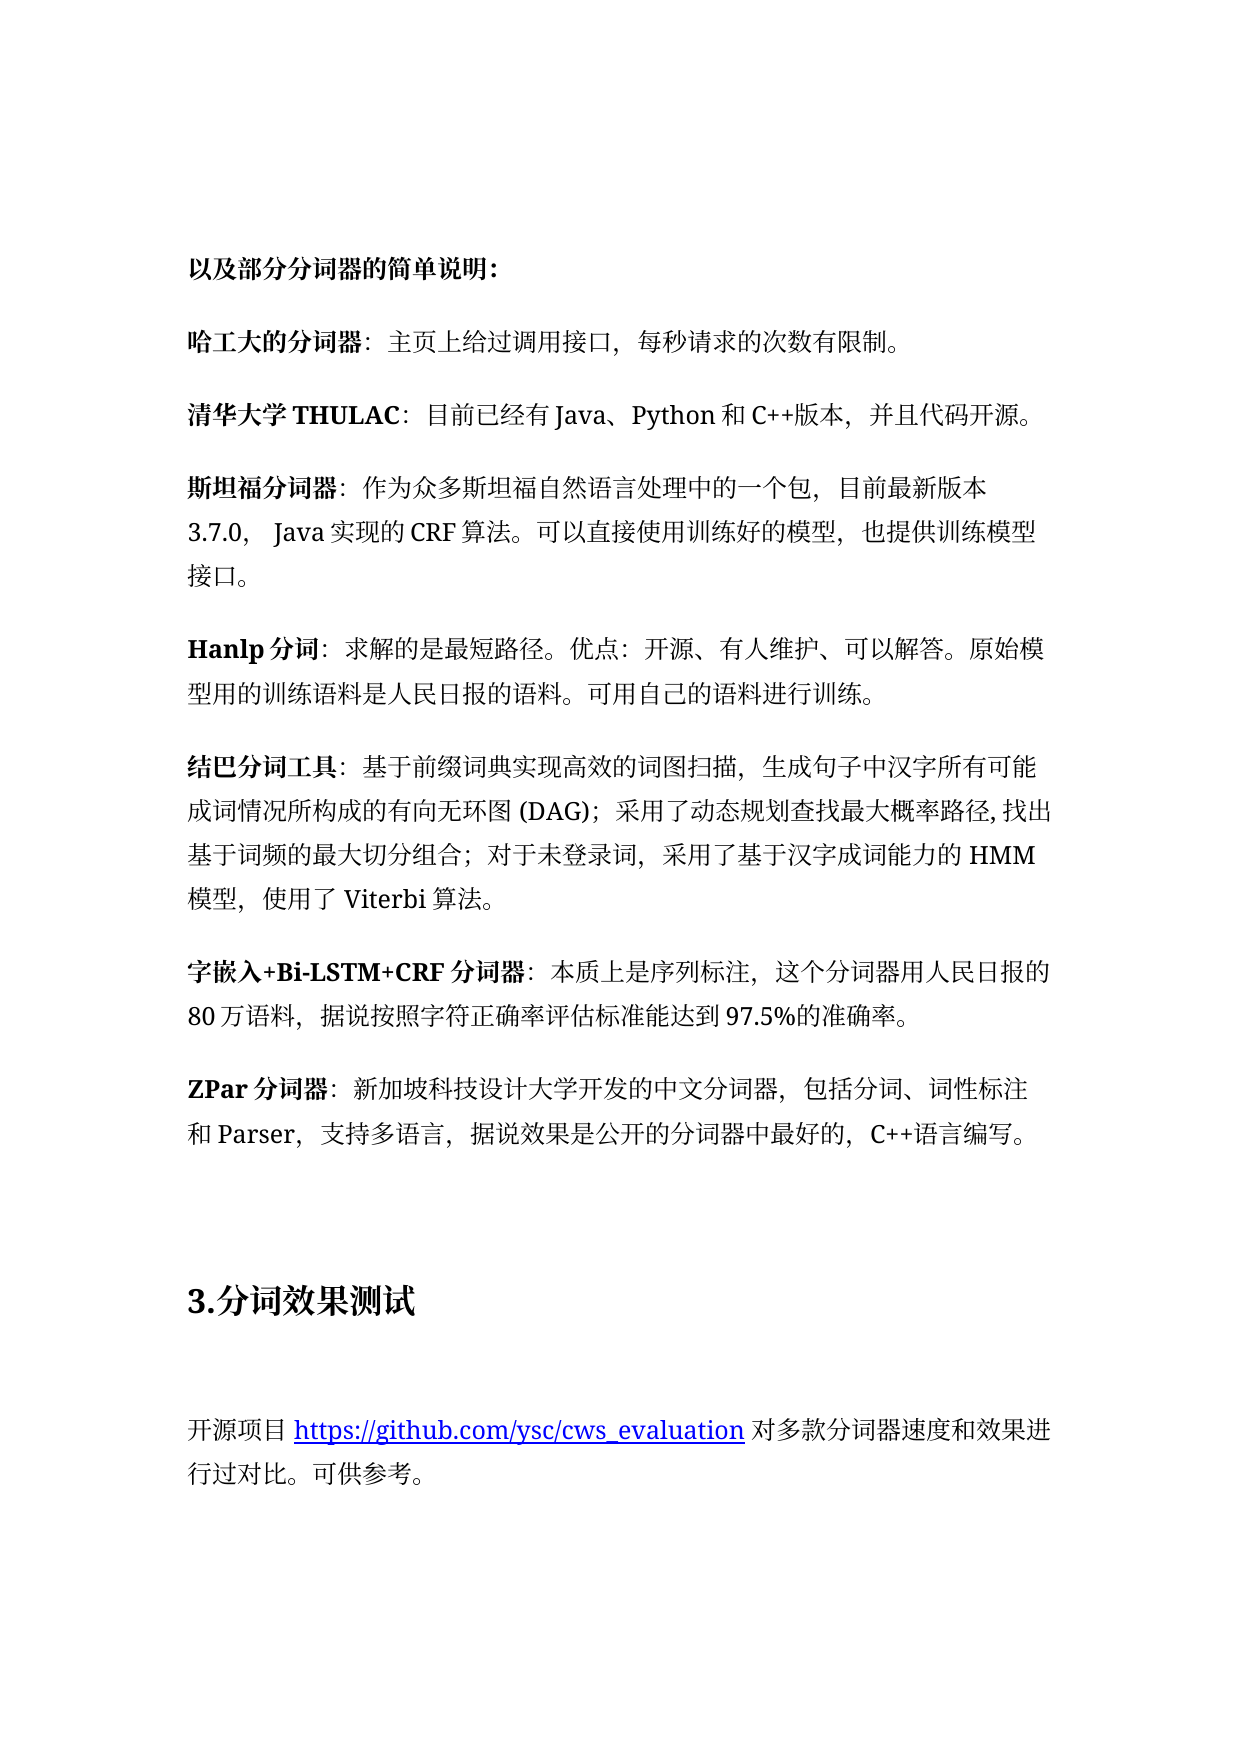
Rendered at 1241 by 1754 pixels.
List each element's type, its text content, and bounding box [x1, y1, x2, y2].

text 以及部分分词器的简单说明： [187, 245, 1053, 289]
text Hanlp分词：求解的是最短路径。优点：开源、有人维护、可以解答。原始模型用的训练语料是人民日报的语料。可用自己的语料进行训练。 [187, 626, 1053, 714]
text 结巴分词工具：基于前缀词典实现高效的词图扫描，生成句子中汉字所有可能成词情况所构成的有向无环图 (DAG)；采用了动态规划查找最大概率路径, 找出基于词频的最大切分组合；对于未登录词，采用了基于汉字成词能力的 HMM 模型，使用了 Viterbi 算法。 [187, 743, 1053, 920]
text ZPar分词器：新加坡科技设计大学开发的中文分词器，包括分词、词性标注和Parser，支持多语言，据说效果是公开的分词器中最好的，C++语言编写。 [187, 1066, 1053, 1154]
text 清华大学THULAC：目前已经有Java、Python和C++版本，并且代码开源。 [187, 392, 1053, 436]
text 字嵌入+Bi-LSTM+CRF分词器：本质上是序列标注，这个分词器用人民日报的80万语料，据说按照字符正确率评估标准能达到97.5%的准确率。 [187, 949, 1053, 1037]
text 斯坦福分词器：作为众多斯坦福自然语言处理中的一个包，目前最新版本3.7.0， Java实现的CRF算法。可以直接使用训练好的模型，也提供训练模型接口。 [187, 465, 1053, 597]
subtitle 3.分词效果测试 [187, 1255, 1053, 1343]
text 开源项目 https://github.com/ysc/cws_evaluation 对多款分词器速度和效果进行过对比。可供参考。 [187, 1407, 1053, 1495]
text 哈工大的分词器：主页上给过调用接口，每秒请求的次数有限制。 [187, 318, 1053, 362]
